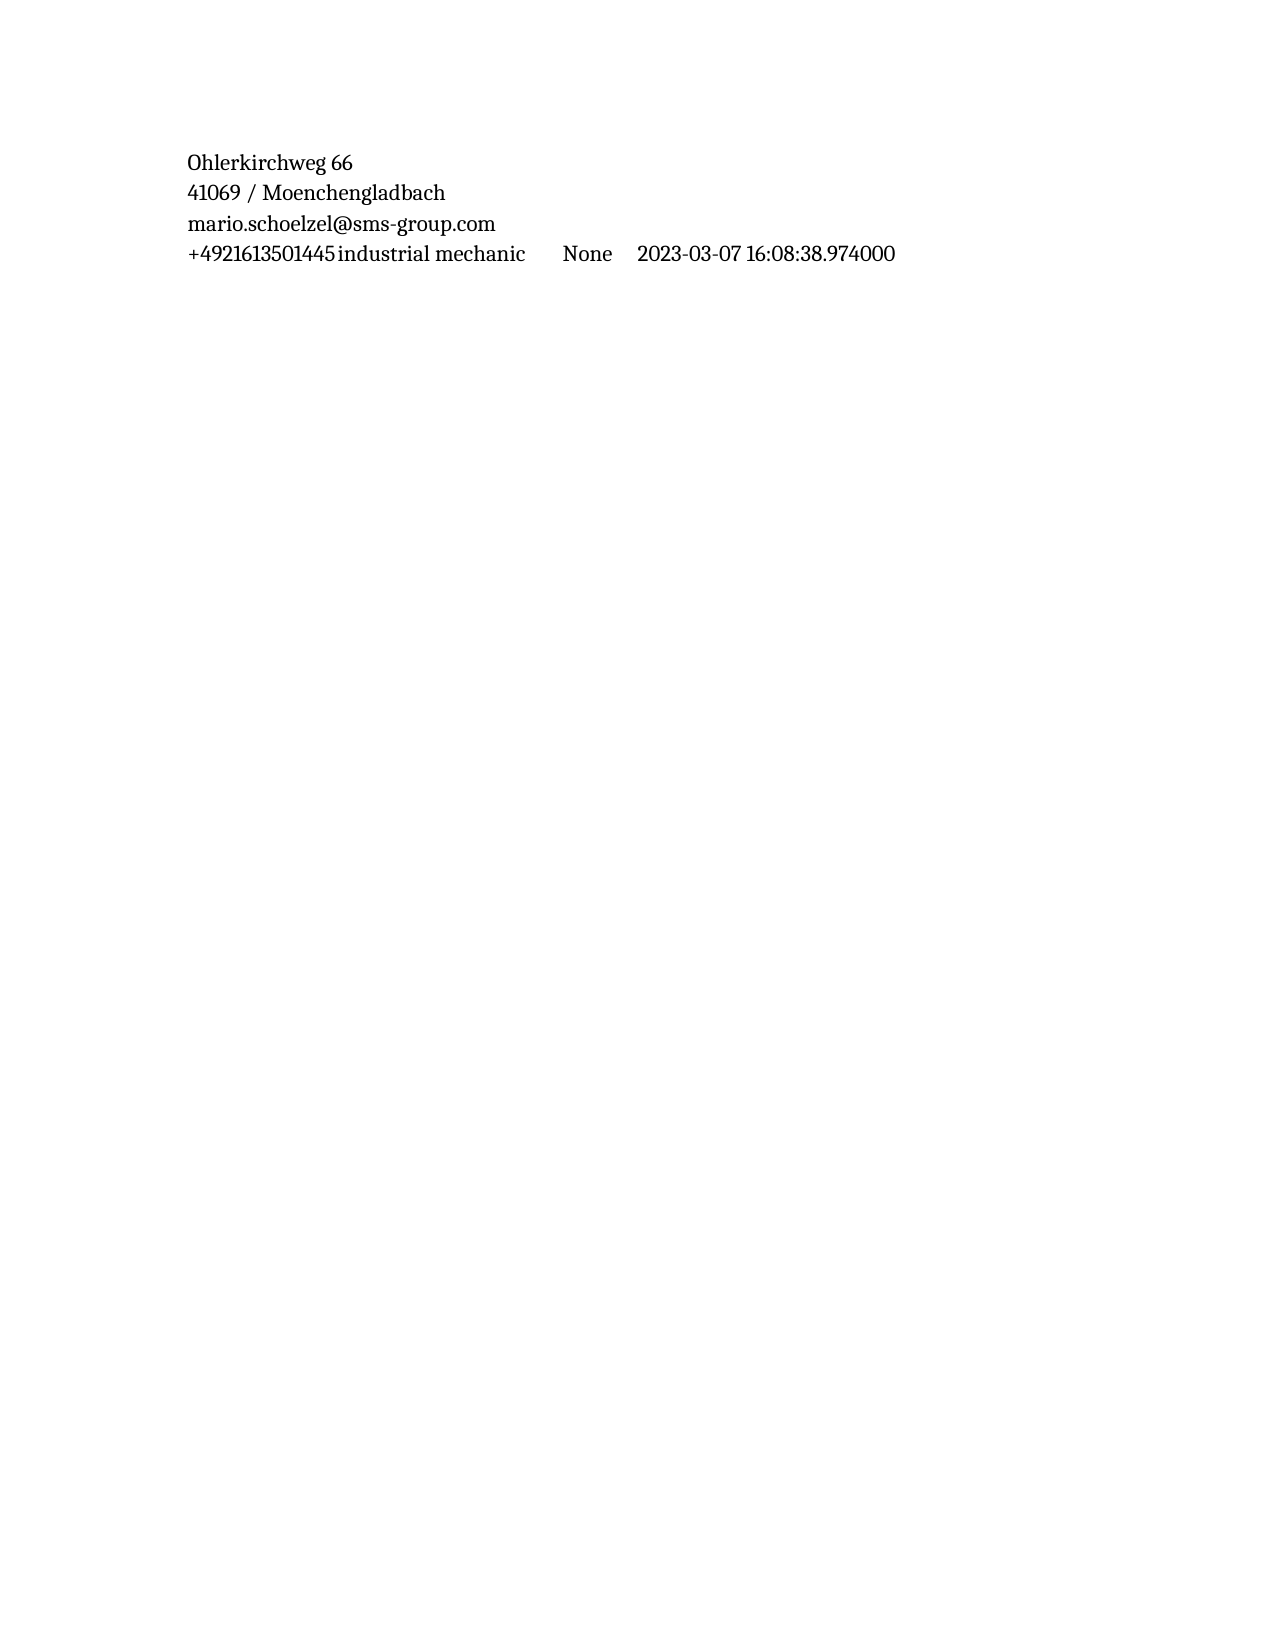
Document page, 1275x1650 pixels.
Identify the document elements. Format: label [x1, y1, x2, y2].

text [187, 150, 1087, 297]
